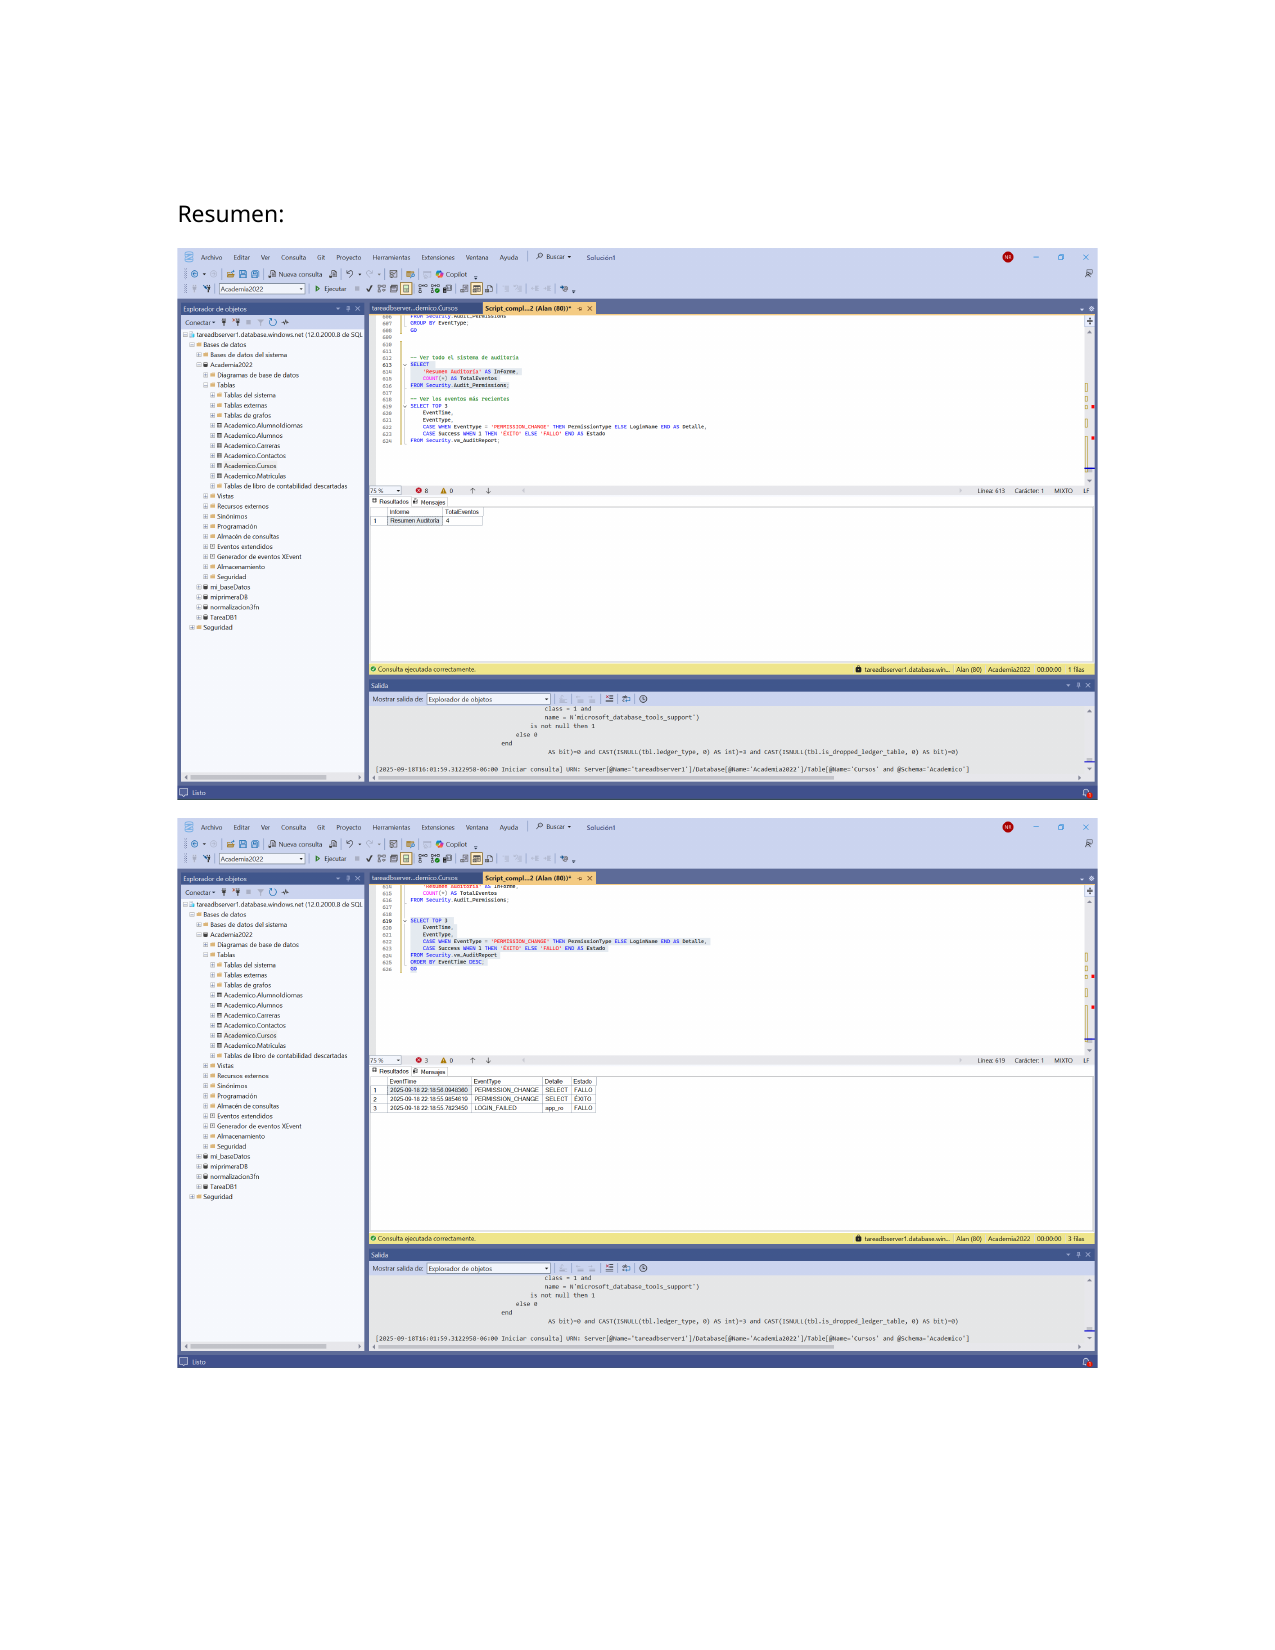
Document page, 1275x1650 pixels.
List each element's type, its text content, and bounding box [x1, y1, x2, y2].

text Resumen: [177, 198, 1098, 229]
picture [177, 248, 1098, 800]
picture [177, 818, 1098, 1368]
